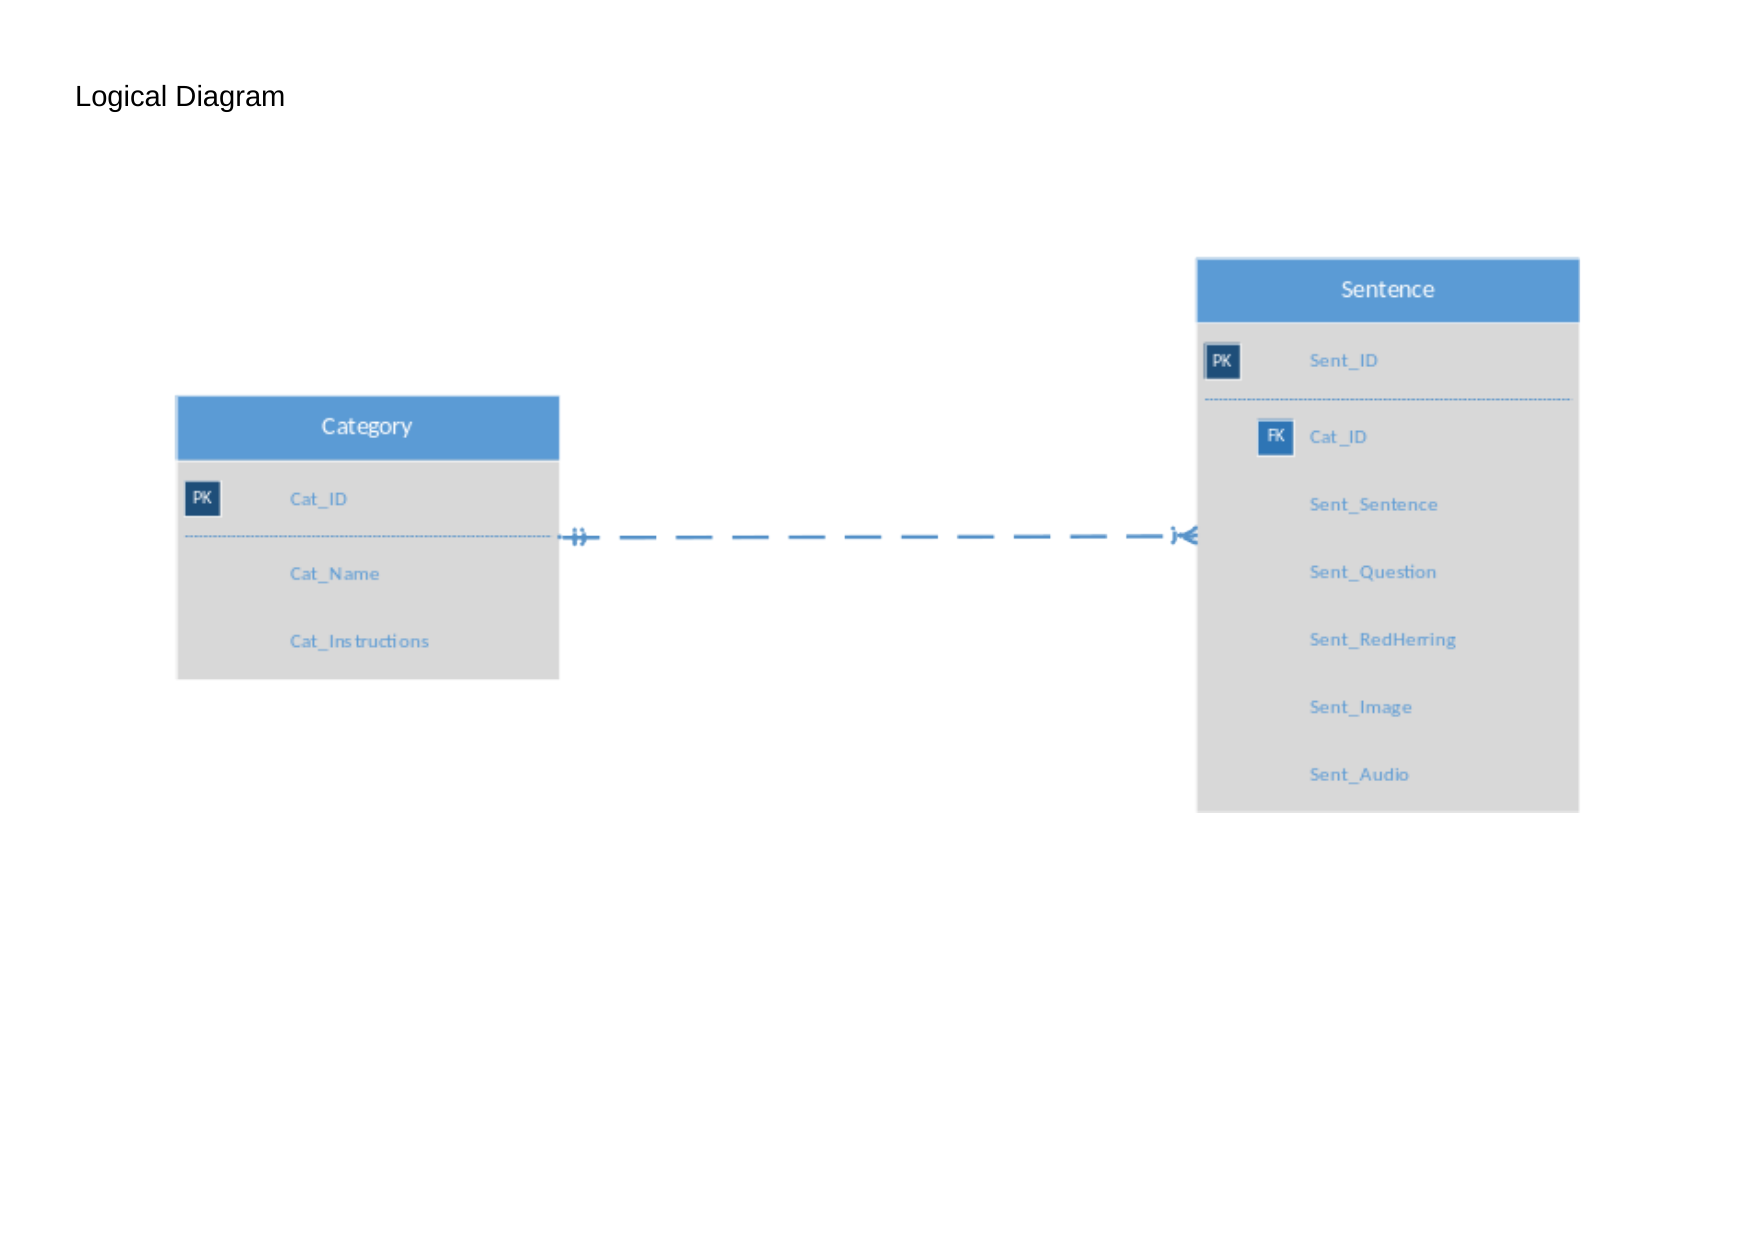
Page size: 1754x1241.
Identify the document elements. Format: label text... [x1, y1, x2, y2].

subtitle Logical Diagram [75, 79, 1679, 113]
